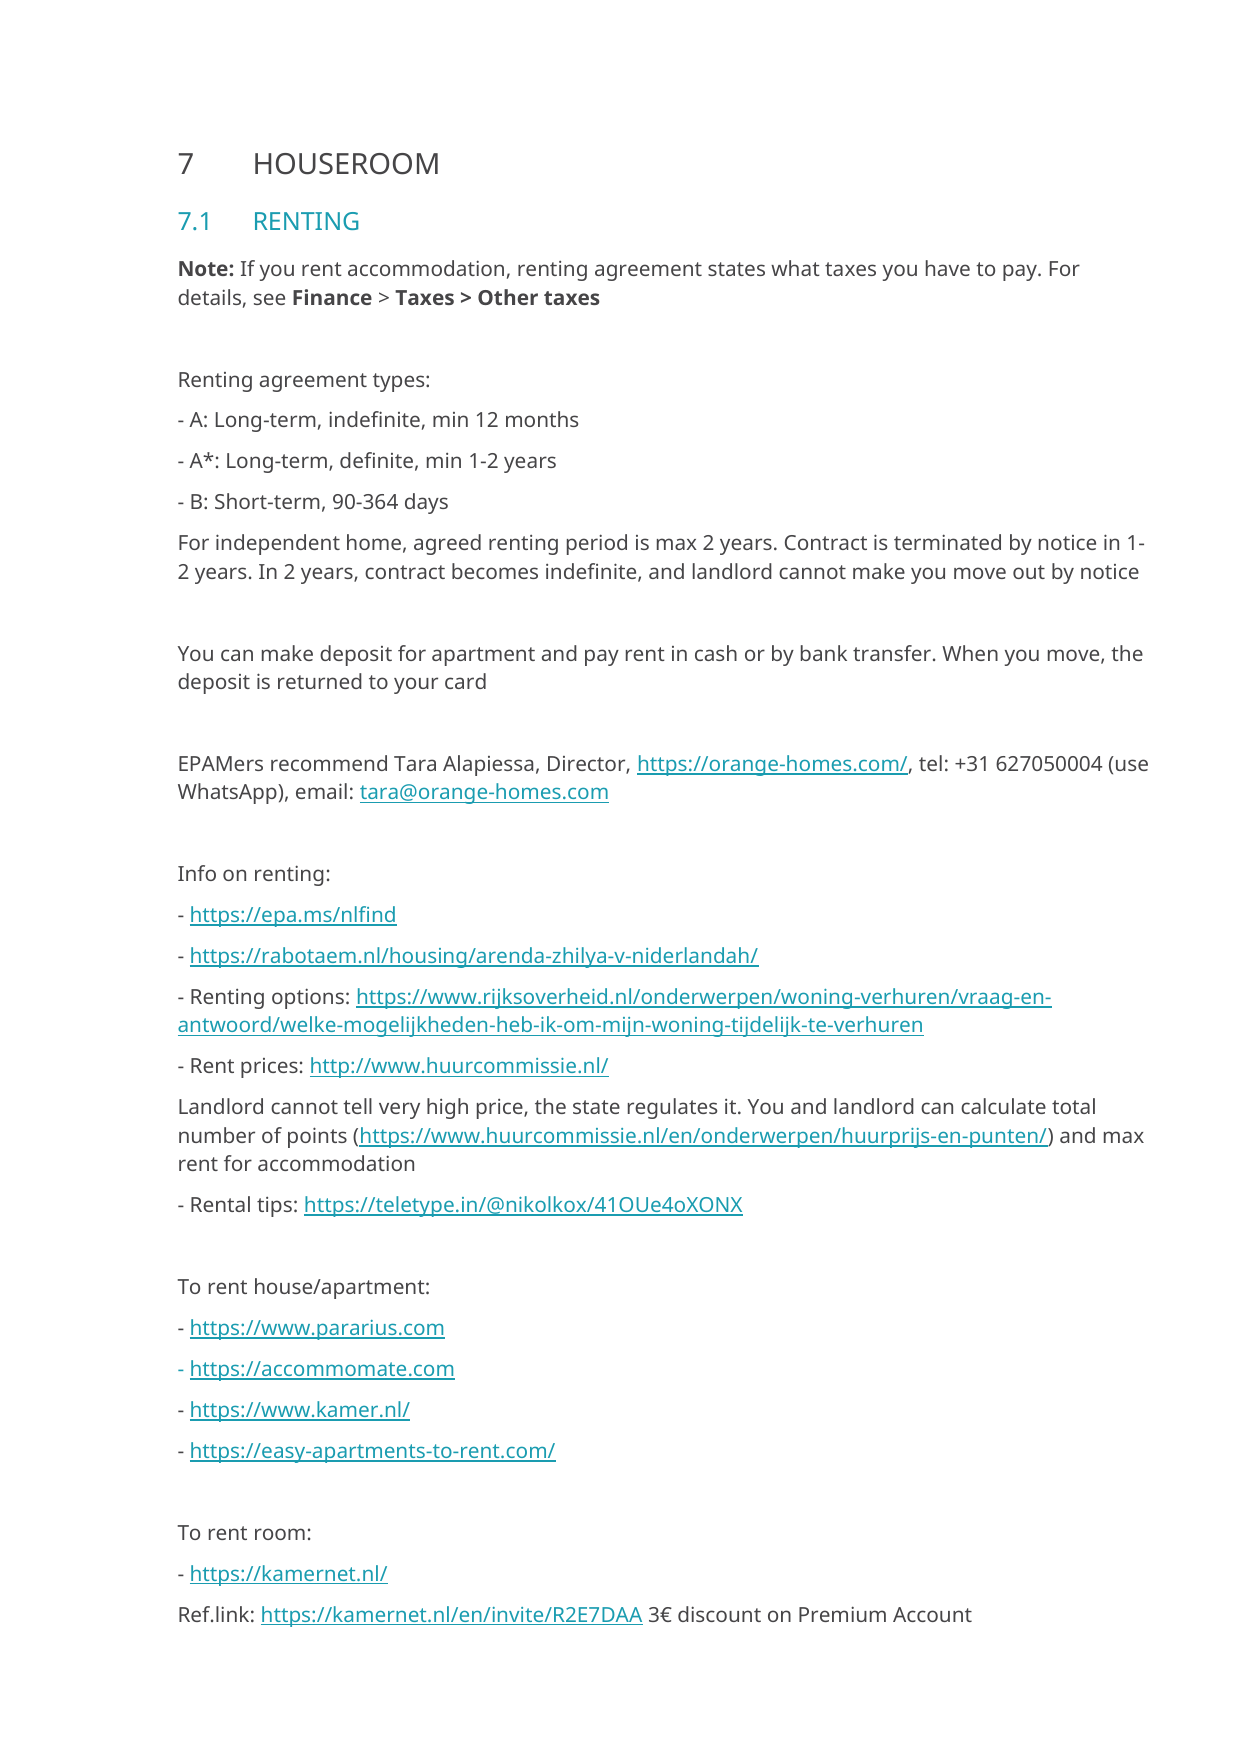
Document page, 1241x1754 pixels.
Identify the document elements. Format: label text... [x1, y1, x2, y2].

text Landlord cannot tell very high price, the state regulates it. You and landlord can calculate total number of points (https://www.huurcommissie.nl/en/onderwerpen/huurprijs-en-punten/) and max rent for accommodation [177, 1092, 1152, 1178]
text Renting agreement types: [177, 365, 1152, 393]
text - Rent prices: http://www.huurcommissie.nl/ [177, 1052, 1152, 1080]
text - https://easy-apartments-to-rent.com/ [177, 1436, 1152, 1464]
subtitle Renting [177, 204, 1152, 238]
text - B: Short-term, 90-364 days [177, 487, 1152, 516]
text EPAMers recommend Tara Alapiessa, Director, https://orange-homes.com/, tel: +31 627050004 (use WhatsApp), email: tara@orange-homes.com [177, 749, 1152, 806]
text - https://www.pararius.com [177, 1313, 1152, 1342]
text To rent room: [177, 1518, 1152, 1546]
text To rent house/apartment: [177, 1272, 1152, 1301]
text - Renting options: https://www.rijksoverheid.nl/onderwerpen/woning-verhuren/vraag-en-antwoord/welke-mogelijkheden-heb-ik-om-mijn-woning-tijdelijk-te-verhuren [177, 982, 1152, 1039]
text - A: Long-term, indefinite, min 12 months [177, 406, 1152, 434]
text Ref.link: https://kamernet.nl/en/invite/R2E7DAA 3€ discount on Premium Account [177, 1600, 1152, 1628]
text You can make deposit for apartment and pay rent in cash or by bank transfer. When you move, the deposit is returned to your card [177, 639, 1152, 696]
subtitle HouseRoom [177, 143, 1152, 183]
text - https://kamernet.nl/ [177, 1559, 1152, 1587]
text - Rental tips: https://teletype.in/@nikolkox/41OUe4oXONX [177, 1190, 1152, 1219]
text For independent home, agreed renting period is max 2 years. Contract is terminated by notice in 1-2 years. In 2 years, contract becomes indefinite, and landlord cannot make you move out by notice [177, 528, 1152, 585]
text Note: If you rent accommodation, renting agreement states what taxes you have to pay. For details, see Finance > Taxes > Other taxes [177, 254, 1152, 311]
text Info on renting: [177, 859, 1152, 888]
text - https://www.kamer.nl/ [177, 1395, 1152, 1423]
text - https://accommomate.com [177, 1354, 1152, 1382]
text - https://rabotaem.nl/housing/arenda-zhilya-v-niderlandah/ [177, 941, 1152, 970]
text - https://epa.ms/nlfind [177, 900, 1152, 929]
text - A*: Long-term, definite, min 1-2 years [177, 447, 1152, 475]
